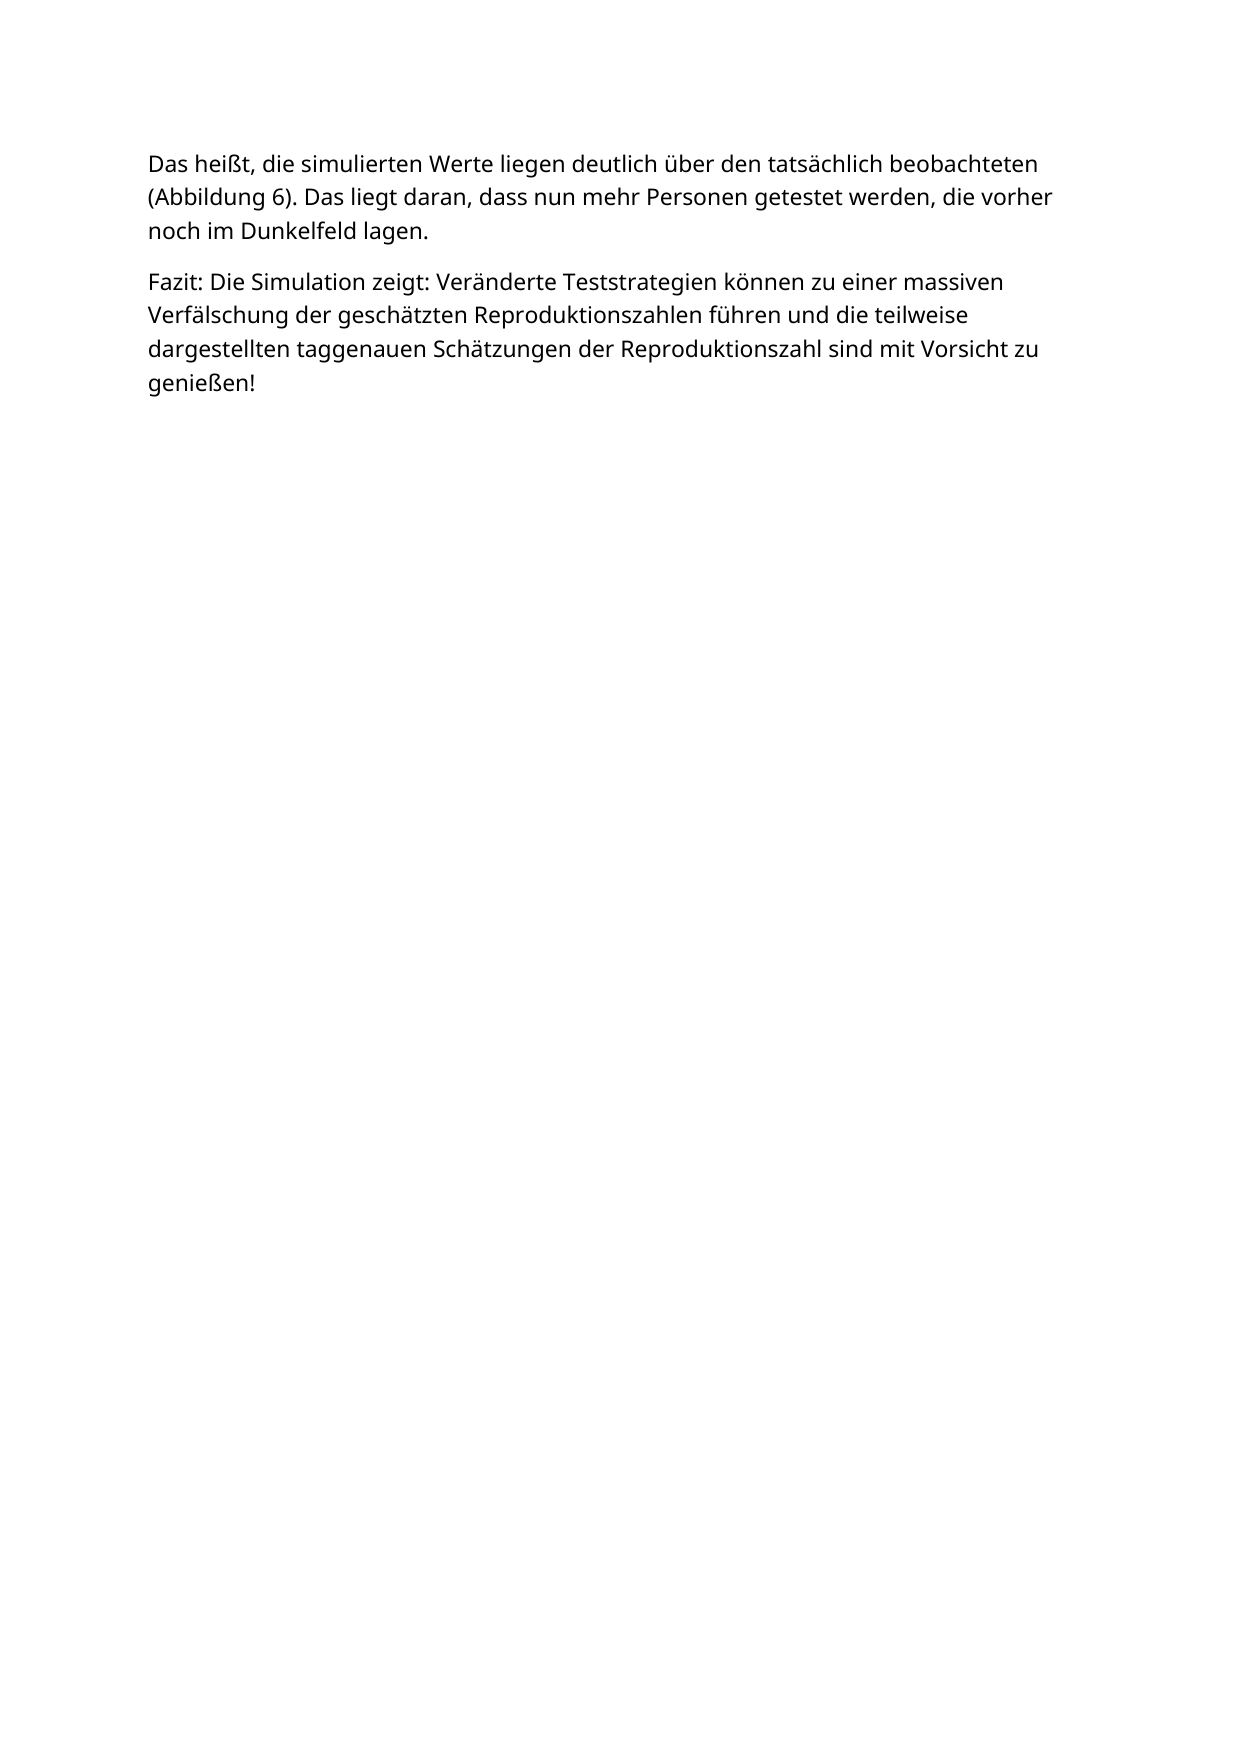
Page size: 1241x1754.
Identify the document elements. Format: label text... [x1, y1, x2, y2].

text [148, 148, 1093, 246]
text Fazit: Die Simulation zeigt: Veränderte Teststrategien können zu einer massiven Verfälschung der geschätzten Reproduktionszahlen führen und die teilweise dargestellten taggenauen Schätzungen der Reproduktionszahl sind mit Vorsicht zu genießen! [148, 266, 1093, 398]
